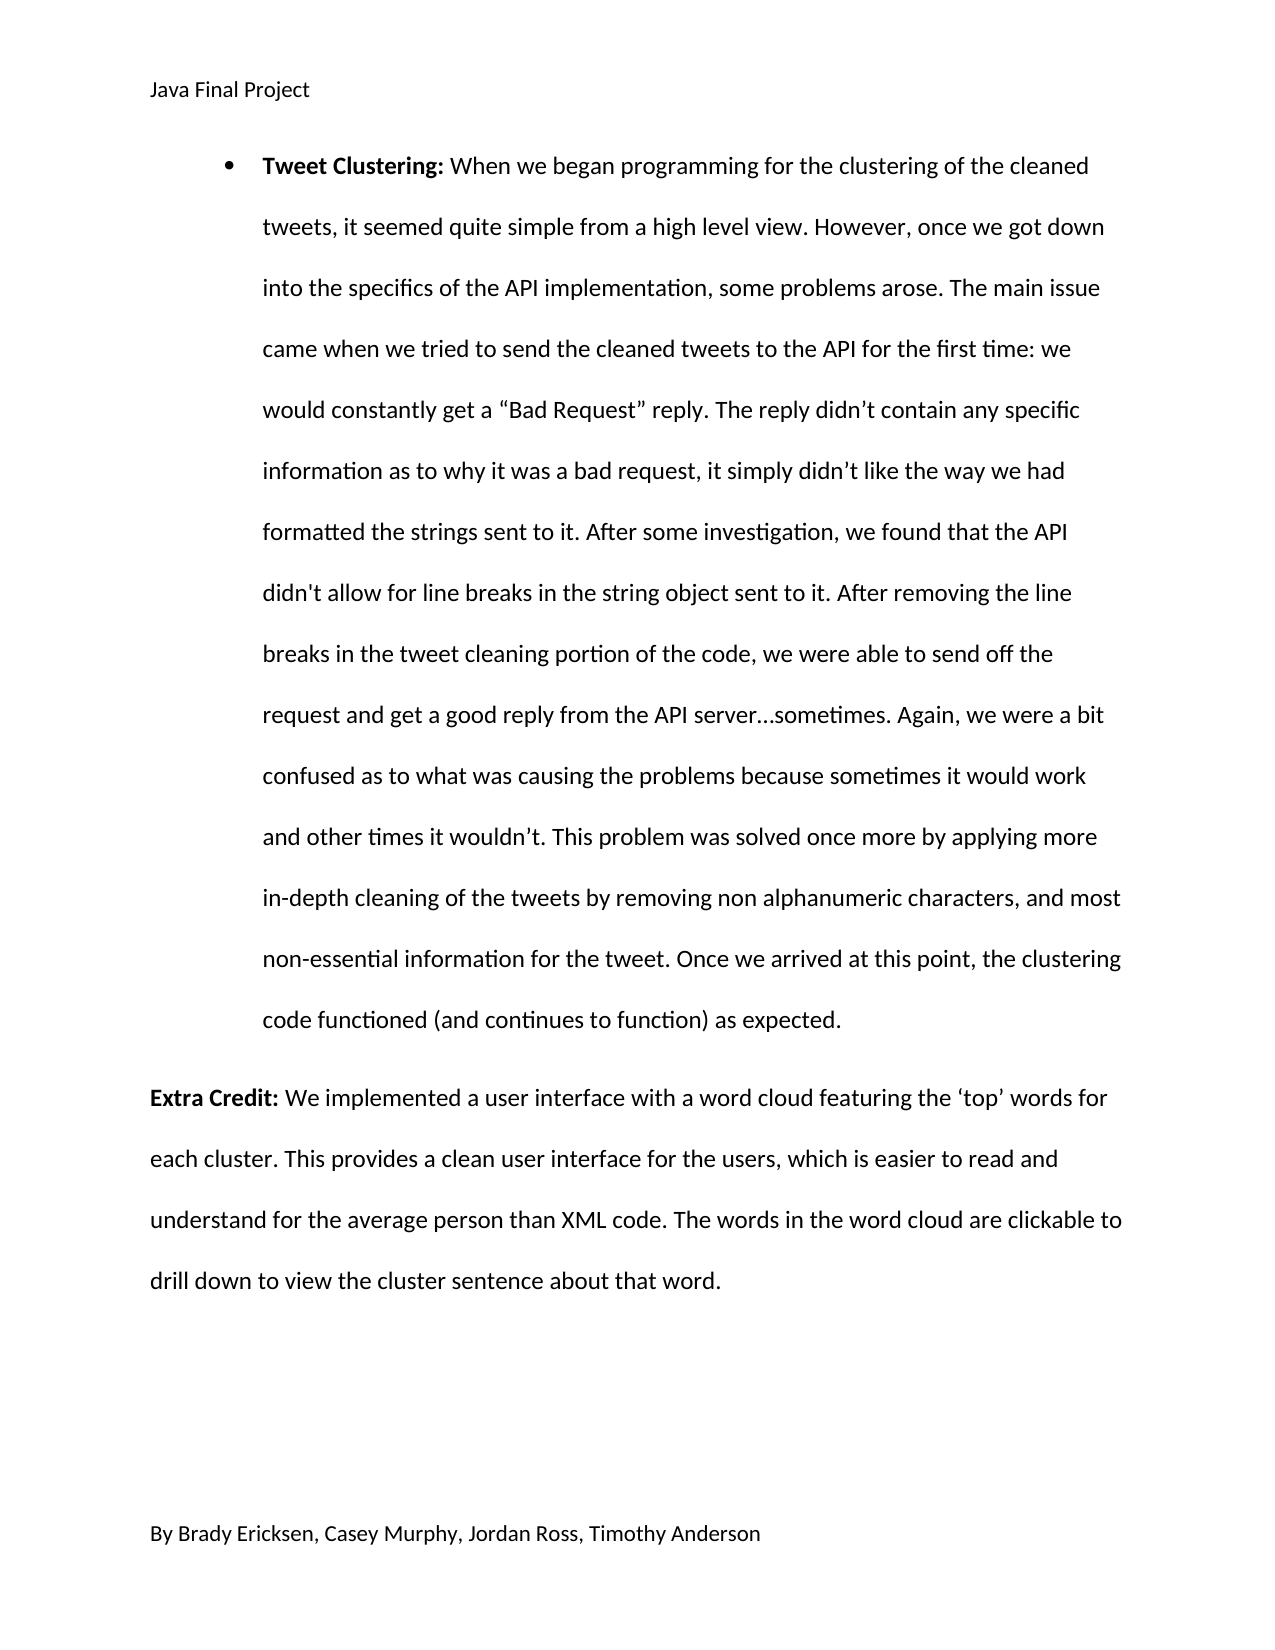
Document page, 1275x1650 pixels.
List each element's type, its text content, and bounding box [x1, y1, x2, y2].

text Extra Credit: We implemented a user interface with a word cloud featuring the ‘top’ words for each cluster. This provides a clean user interface for the users, which is easier to read and understand for the average person than XML code. The words in the word cloud are clickable to drill down to view the cluster sentence about that word. [150, 1082, 1125, 1296]
list Tweet Clustering: When we began programming for the clustering of the cleaned tweets, it seemed quite simple from a high level view. However, once we got down into the specifics of the API implementation, some problems arose. The main issue came when we tried to send the cleaned tweets to the API for the first time: we would constantly get a “Bad Request” reply. The reply didn’t contain any specific information as to why it was a bad request, it simply didn’t like the way we had formatted the strings sent to it. After some investigation, we found that the API didn't allow for line breaks in the string object sent to it. After removing the line breaks in the tweet cleaning portion of the code, we were able to send off the request and get a good reply from the API server…sometimes. Again, we were a bit confused as to what was causing the problems because sometimes it would work and other times it wouldn’t. This problem was solved once more by applying more in-depth cleaning of the tweets by removing non alphanumeric characters, and most non-essential information for the tweet. Once we arrived at this point, the clustering code functioned (and continues to function) as expected. [225, 150, 1125, 1035]
